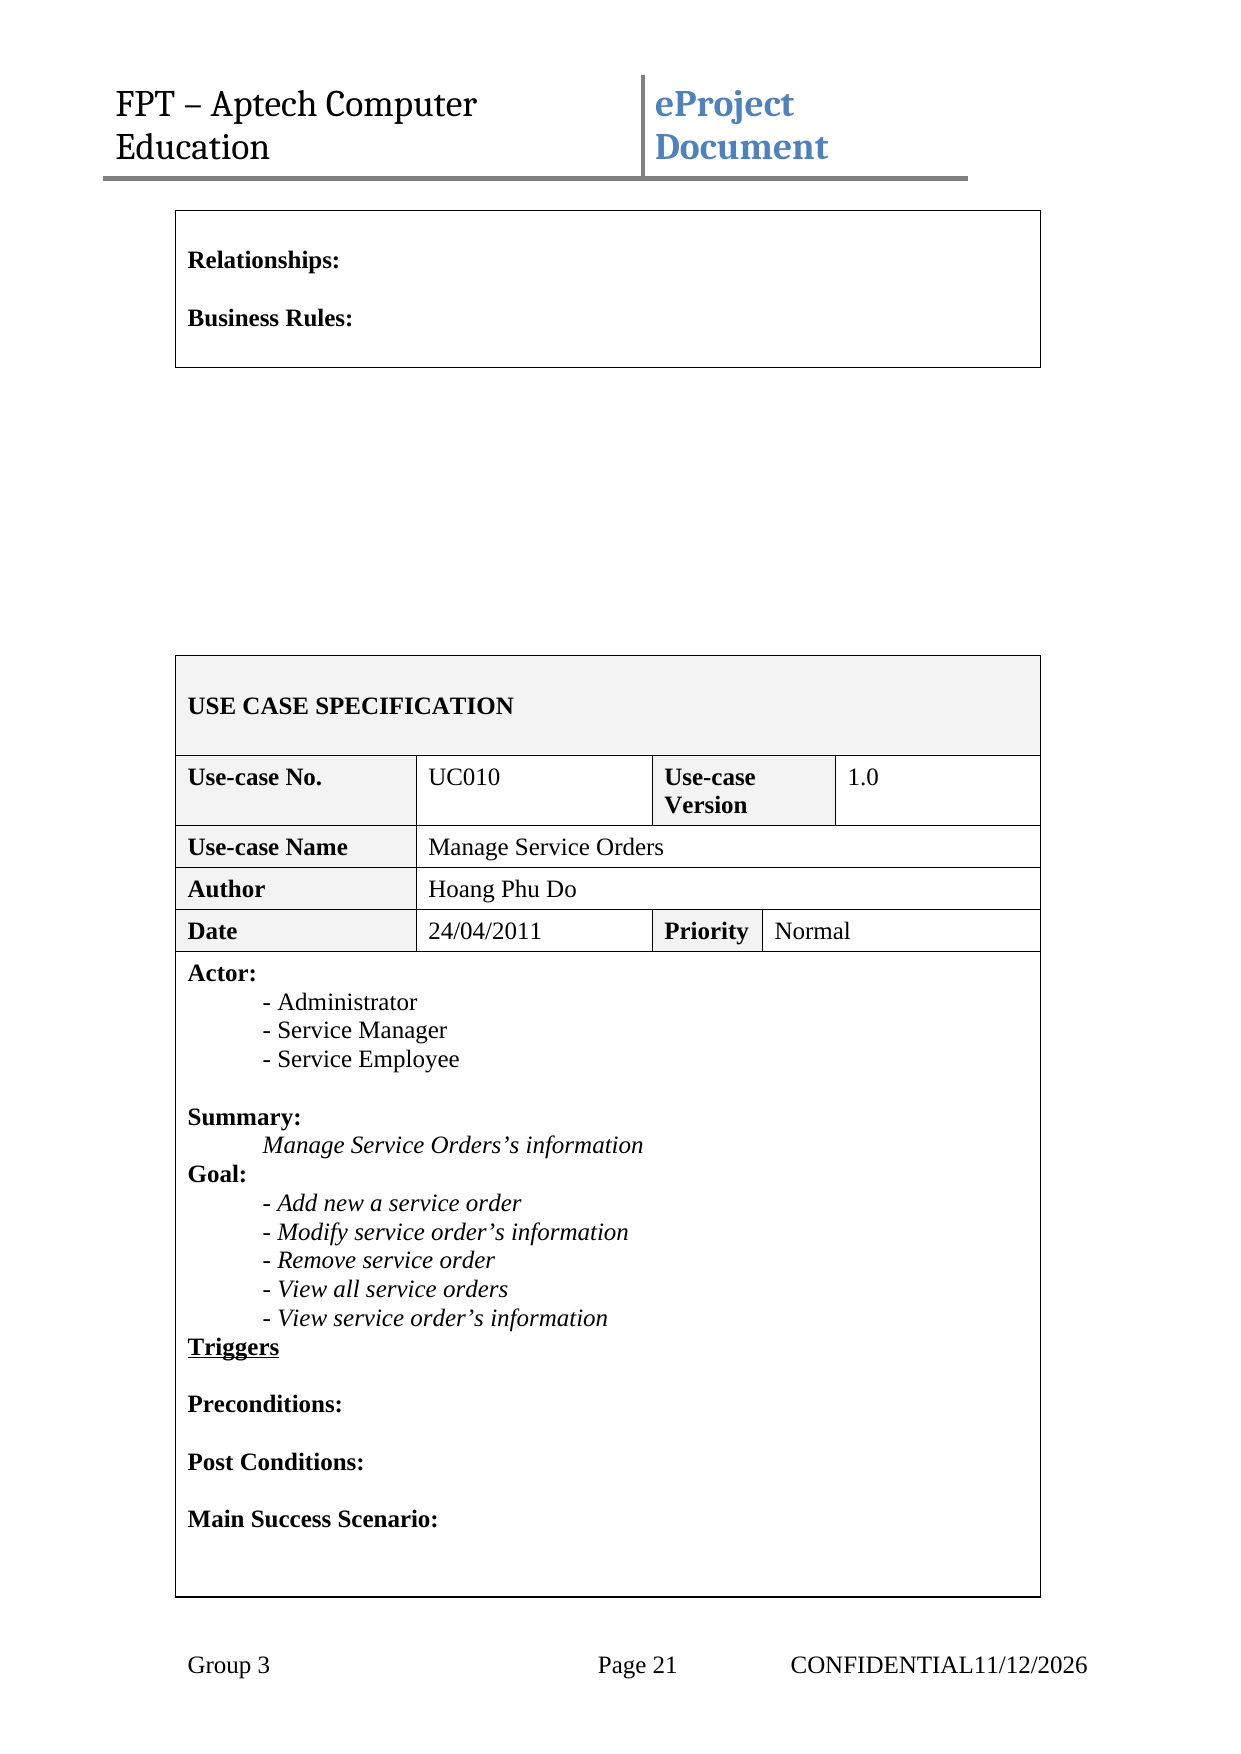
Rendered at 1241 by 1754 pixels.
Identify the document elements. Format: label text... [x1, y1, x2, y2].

table_cell UC010 [417, 756, 652, 825]
table_cell Manage Service Orders [417, 826, 1040, 867]
table_cell Hoang Phu Do [417, 868, 1040, 909]
table_cell Use-case Name [176, 826, 416, 867]
table_cell Author [176, 868, 416, 909]
table_cell 24/04/2011 [417, 910, 652, 951]
table_cell 1.0 [836, 756, 1040, 825]
table_cell Normal [763, 910, 1040, 951]
table_cell Date [176, 910, 416, 951]
table_cell Priority [653, 910, 762, 951]
table_cell Use-case Version [653, 756, 835, 825]
table_cell Use-case No. [176, 756, 416, 825]
table_header USE CASE SPECIFICATION [176, 656, 1040, 754]
